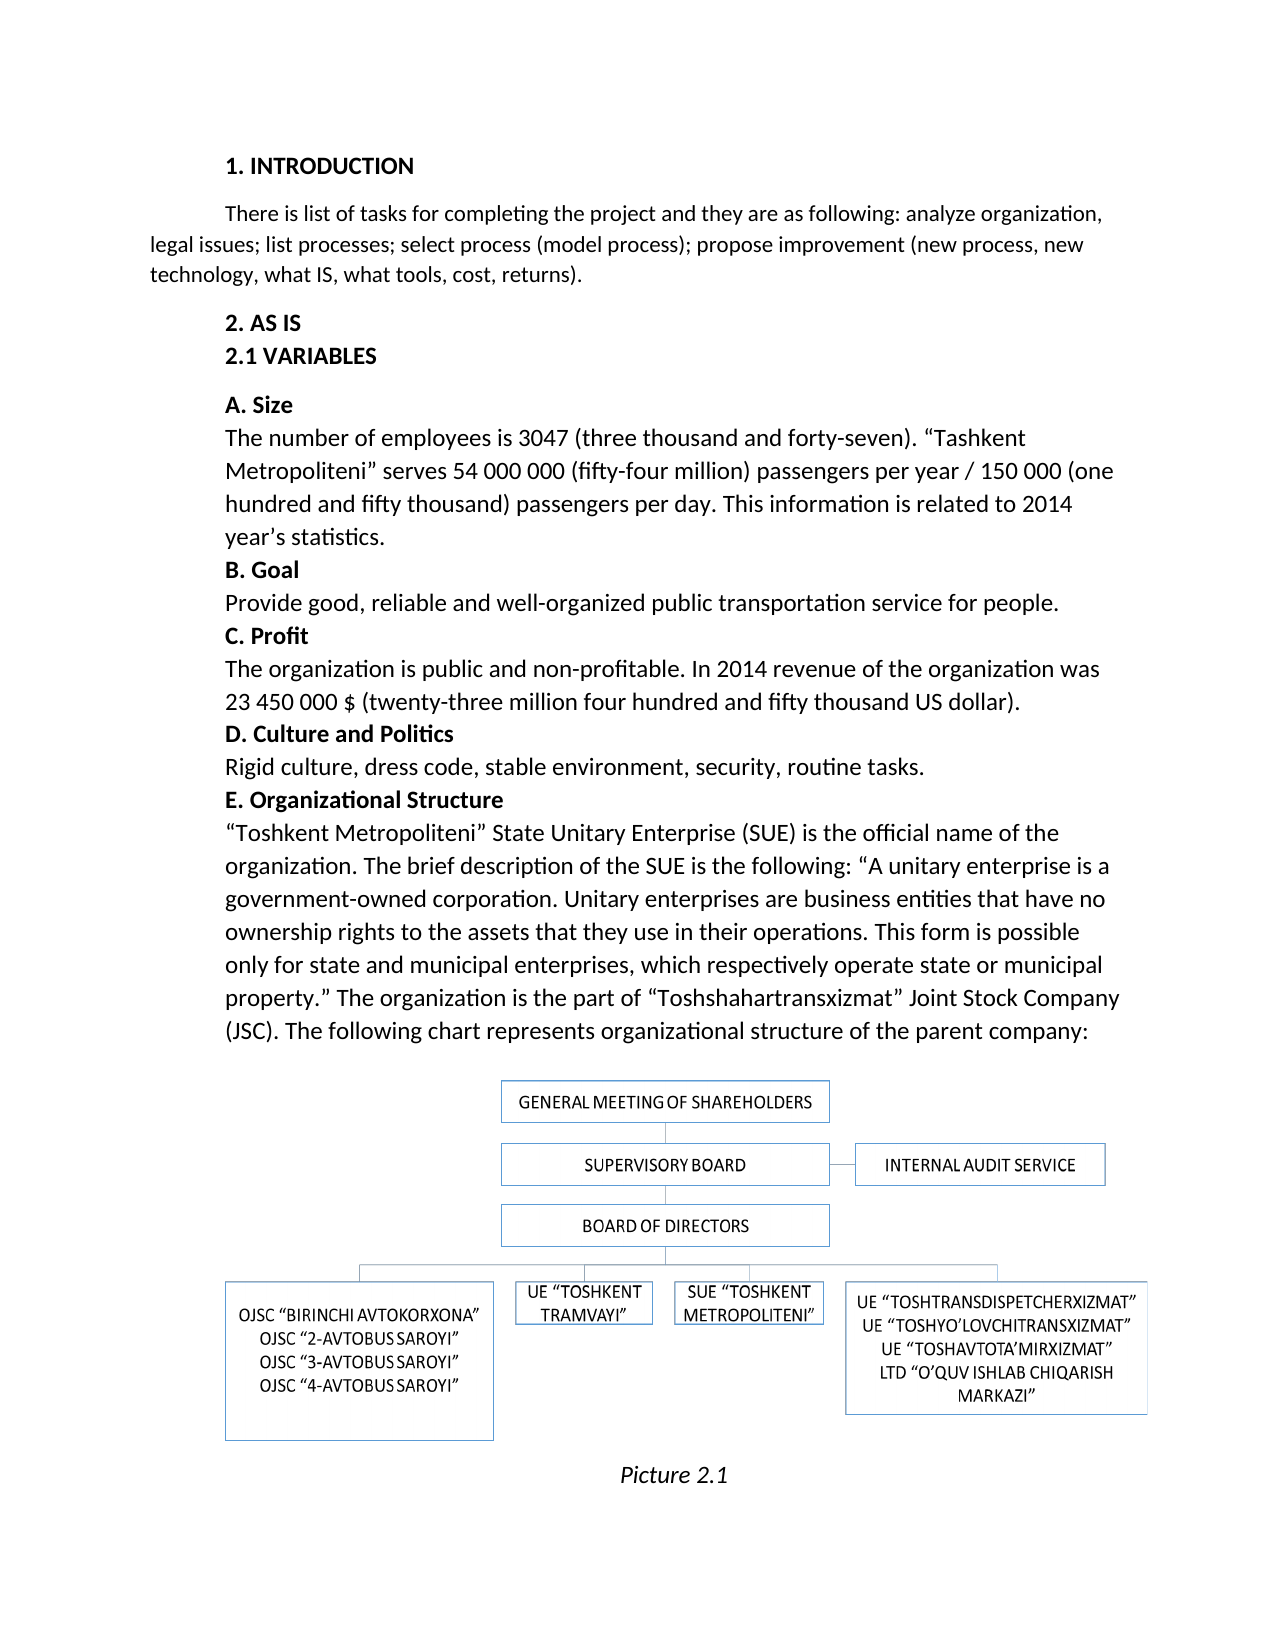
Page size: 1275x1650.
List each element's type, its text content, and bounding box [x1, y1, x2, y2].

text Picture 2.1 [225, 1459, 1125, 1490]
text A. Size The number of employees is 3047 (three thousand and forty-seven). “Tashkent Metropoliteni” serves 54 000 000 (fifty-four million) passengers per year / 150 000 (one hundred and fifty thousand) passengers per day. This information is related to 2014 year’s statistics. B. Goal Provide good, reliable and well-organized public transportation service for people. C. Profit The organization is public and non-profitable. In 2014 revenue of the organization was 23 450 000 $ (twenty-three million four hundred and fifty thousand US dollar). D. Culture and Politics Rigid culture, dress code, stable environment, security, routine tasks. E. Organizational Structure “Toshkent Metropoliteni” State Unitary Enterprise (SUE) is the official name of the organization. The brief description of the SUE is the following: “A unitary enterprise is a government-owned corporation. Unitary enterprises are business entities that have no ownership rights to the assets that they use in their operations. This form is possible only for state and municipal enterprises, which respectively operate state or municipal property.” The organization is the part of “Toshshahartransxizmat” Joint Stock Company (JSC). The following chart represents organizational structure of the parent company: [225, 389, 1125, 1080]
text 2. AS IS 2.1 VARIABLES [150, 307, 1125, 370]
text 1. INTRODUCTION [225, 150, 1125, 181]
text There is list of tasks for completing the project and they are as following: analyze organization, legal issues; list processes; select process (model process); propose improvement (new process, new technology, what IS, what tools, cost, returns). [150, 199, 1125, 288]
picture [225, 1080, 1148, 1441]
